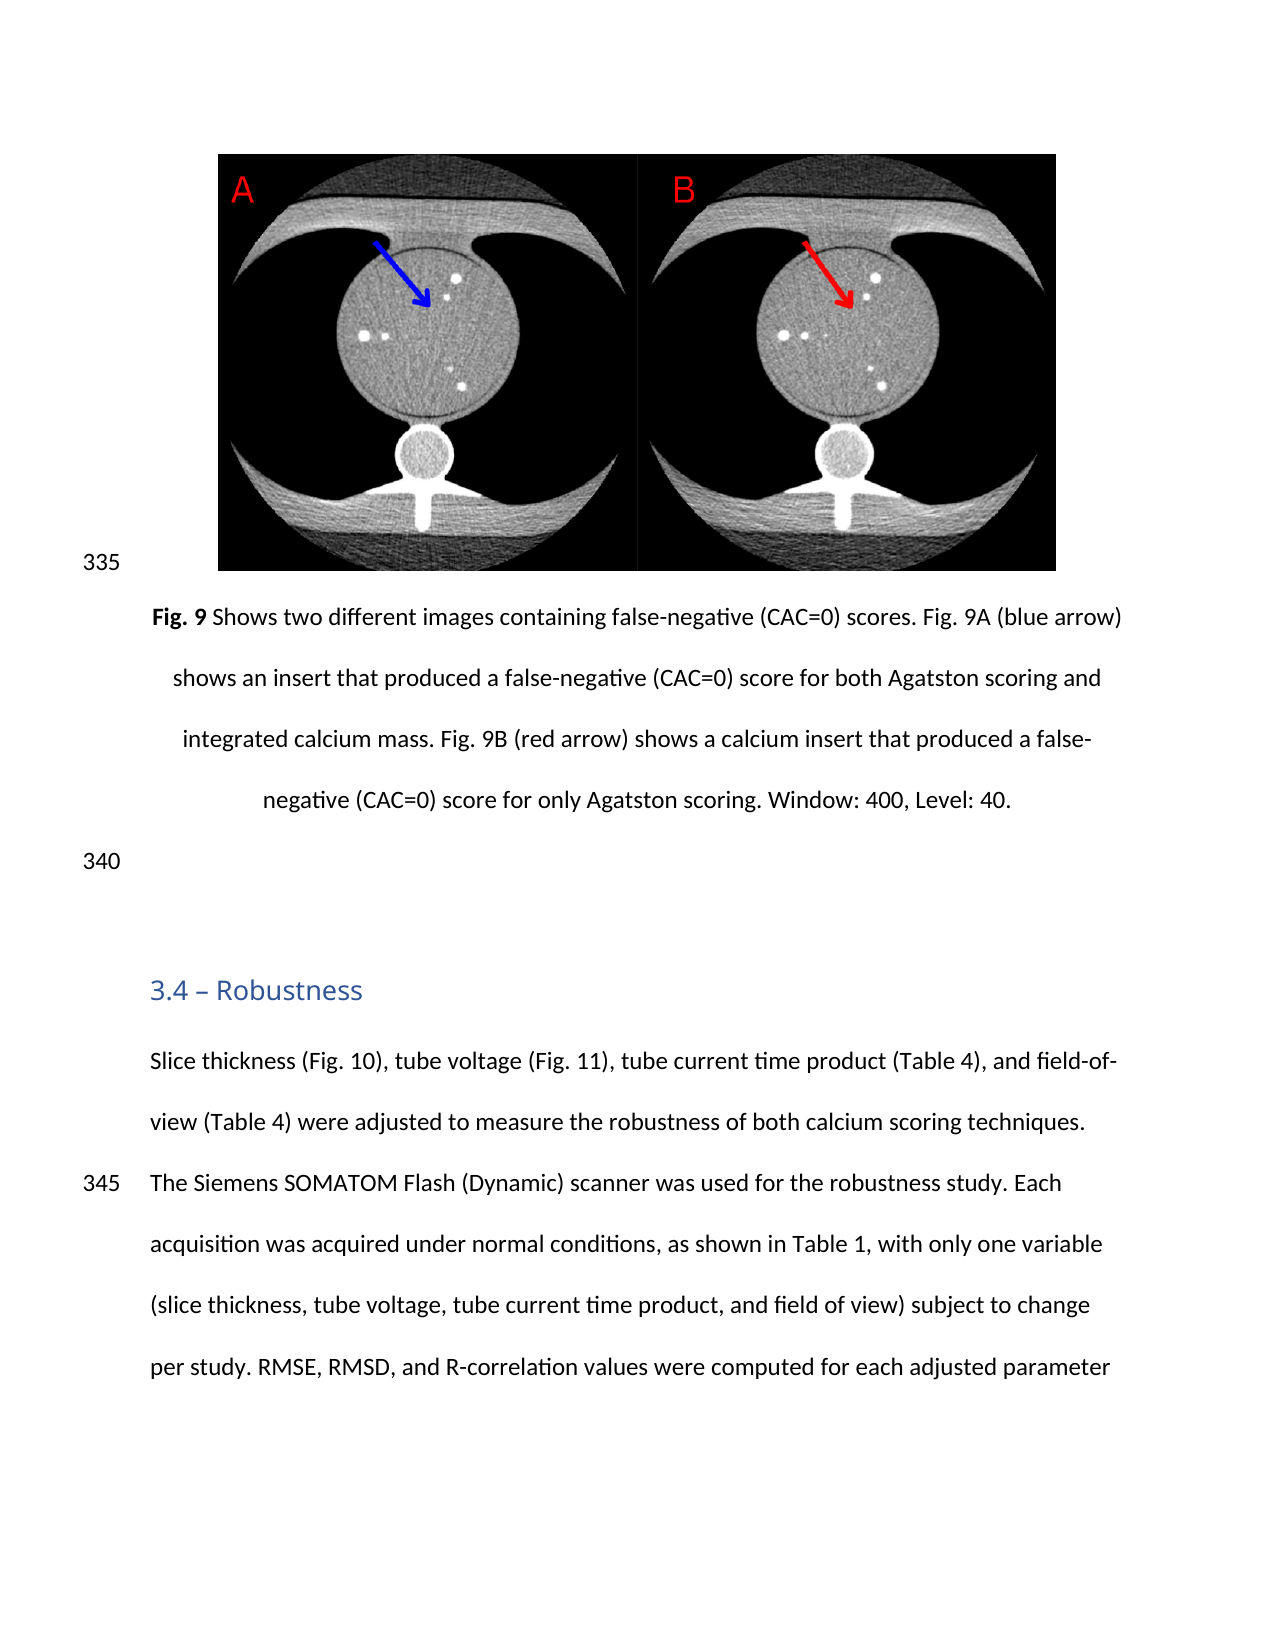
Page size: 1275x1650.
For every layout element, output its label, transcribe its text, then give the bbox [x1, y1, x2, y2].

picture [215, 150, 1060, 571]
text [150, 1046, 1125, 1381]
subtitle 3.4 – Robustness [150, 972, 1125, 1009]
text Fig. 9 Shows two different images containing false-negative (CAC=0) scores. Fig. 9A (blue arrow) shows an insert that produced a false-negative (CAC=0) score for both Agatston scoring and integrated calcium mass. Fig. 9B (red arrow) shows a calcium insert that produced a false-negative (CAC=0) score for only Agatston scoring. Window: 400, Level: 40. [150, 601, 1125, 815]
